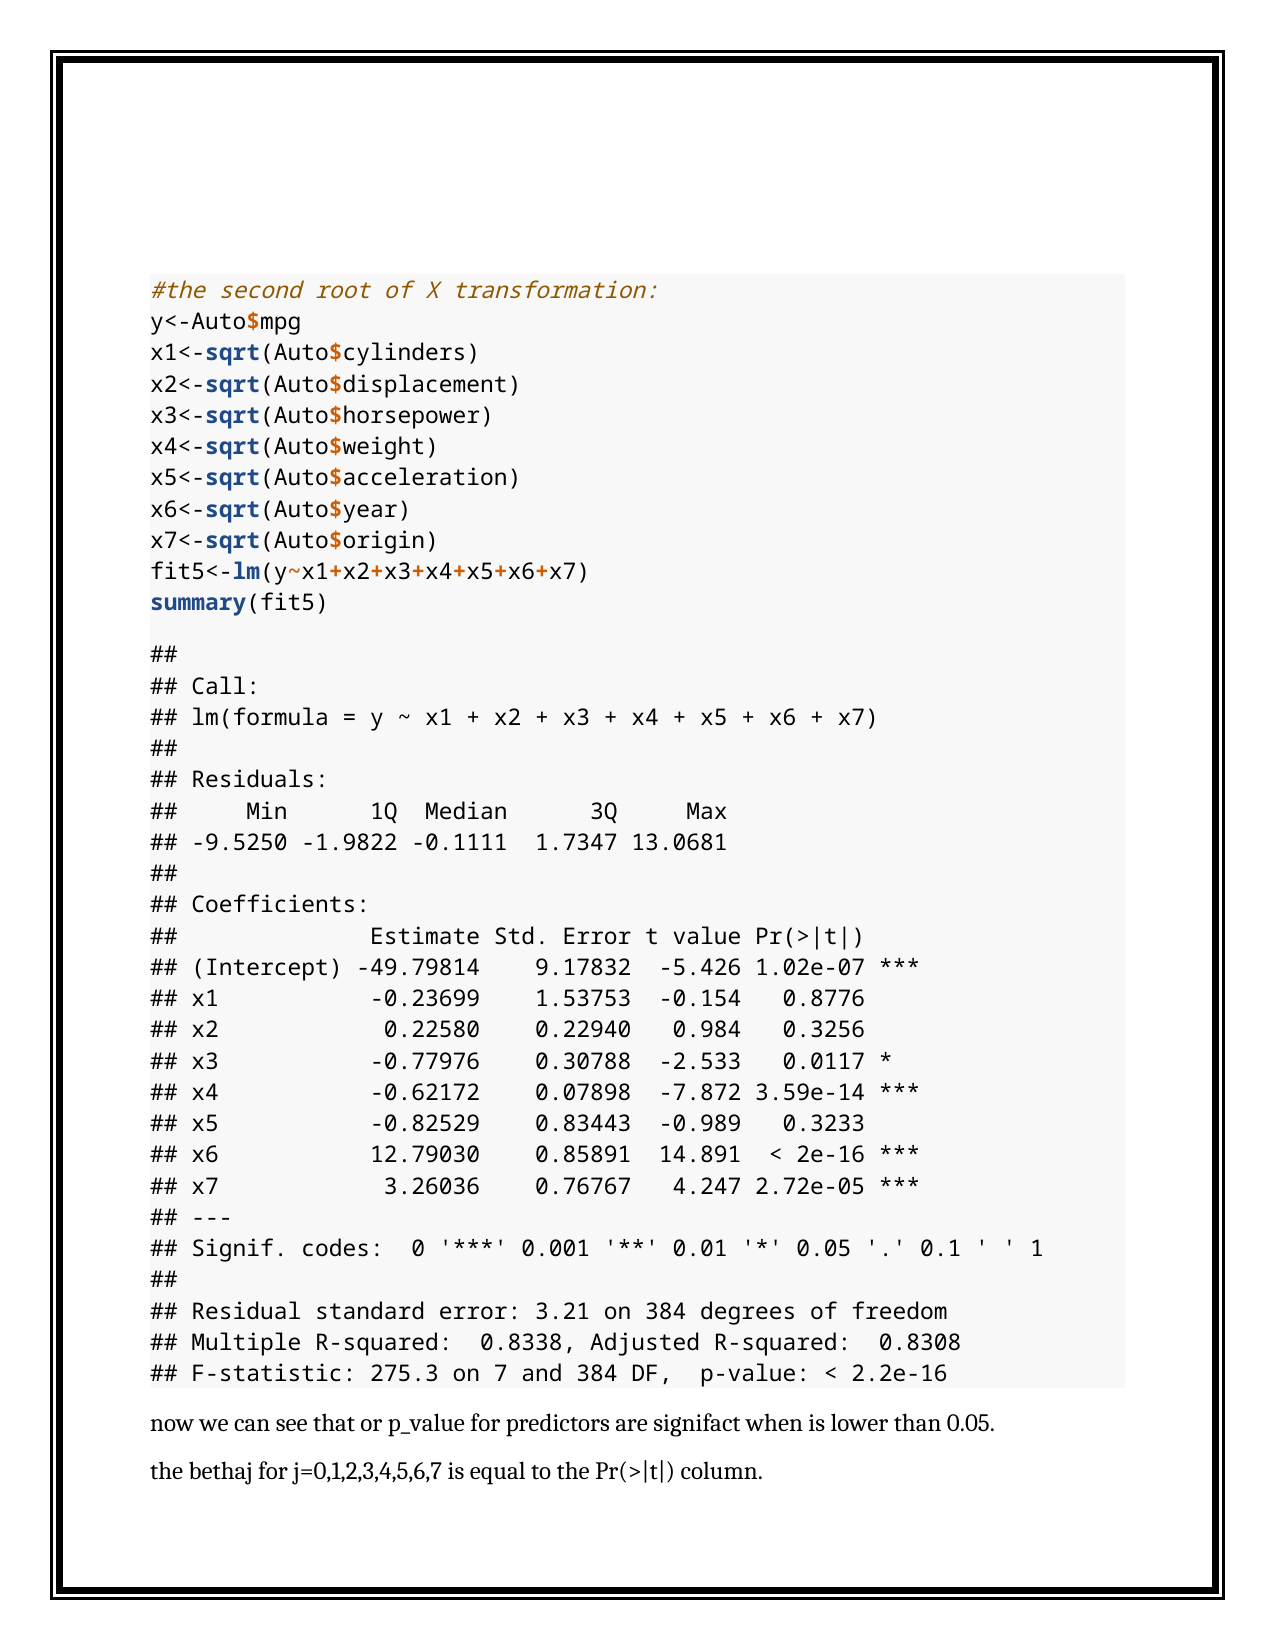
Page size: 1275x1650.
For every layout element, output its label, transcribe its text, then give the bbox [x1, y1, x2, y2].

text the bethaj for j=0,1,2,3,4,5,6,7 is equal to the Pr(>|t|) column. [150, 1457, 1125, 1485]
text now we can see that or p_value for predictors are signifact when is lower than 0.05. [150, 1409, 1125, 1438]
text ## ## Call: ## lm(formula = y ~ x1 + x2 + x3 + x4 + x5 + x6 + x7) ## ## Residuals: ## Min 1Q Median 3Q Max ## -9.5250 -1.9822 -0.1111 1.7347 13.0681 ## ## Coefficients: ## Estimate Std. Error t value Pr(>|t|) ## (Intercept) -49.79814 9.17832 -5.426 1.02e-07 *** ## x1 -0.23699 1.53753 -0.154 0.8776 ## x2 0.22580 0.22940 0.984 0.3256 ## x3 -0.77976 0.30788 -2.533 0.0117 * ## x4 -0.62172 0.07898 -7.872 3.59e-14 *** ## x5 -0.82529 0.83443 -0.989 0.3233 ## x6 12.79030 0.85891 14.891 < 2e-16 *** ## x7 3.26036 0.76767 4.247 2.72e-05 *** ## --- ## Signif. codes: 0 '***' 0.001 '**' 0.01 '*' 0.05 '.' 0.1 ' ' 1 ## ## Residual standard error: 3.21 on 384 degrees of freedom ## Multiple R-squared: 0.8338, Adjusted R-squared: 0.8308 ## F-statistic: 275.3 on 7 and 384 DF, p-value: < 2.2e-16 [150, 638, 1125, 1388]
text #the second root of X transformation: y<-Auto$mpg x1<-sqrt(Auto$cylinders) x2<-sqrt(Auto$displacement) x3<-sqrt(Auto$horsepower) x4<-sqrt(Auto$weight) x5<-sqrt(Auto$acceleration) x6<-sqrt(Auto$year) x7<-sqrt(Auto$origin) fit5<-lm(y~x1+x2+x3+x4+x5+x6+x7) summary(fit5) [150, 274, 1125, 617]
